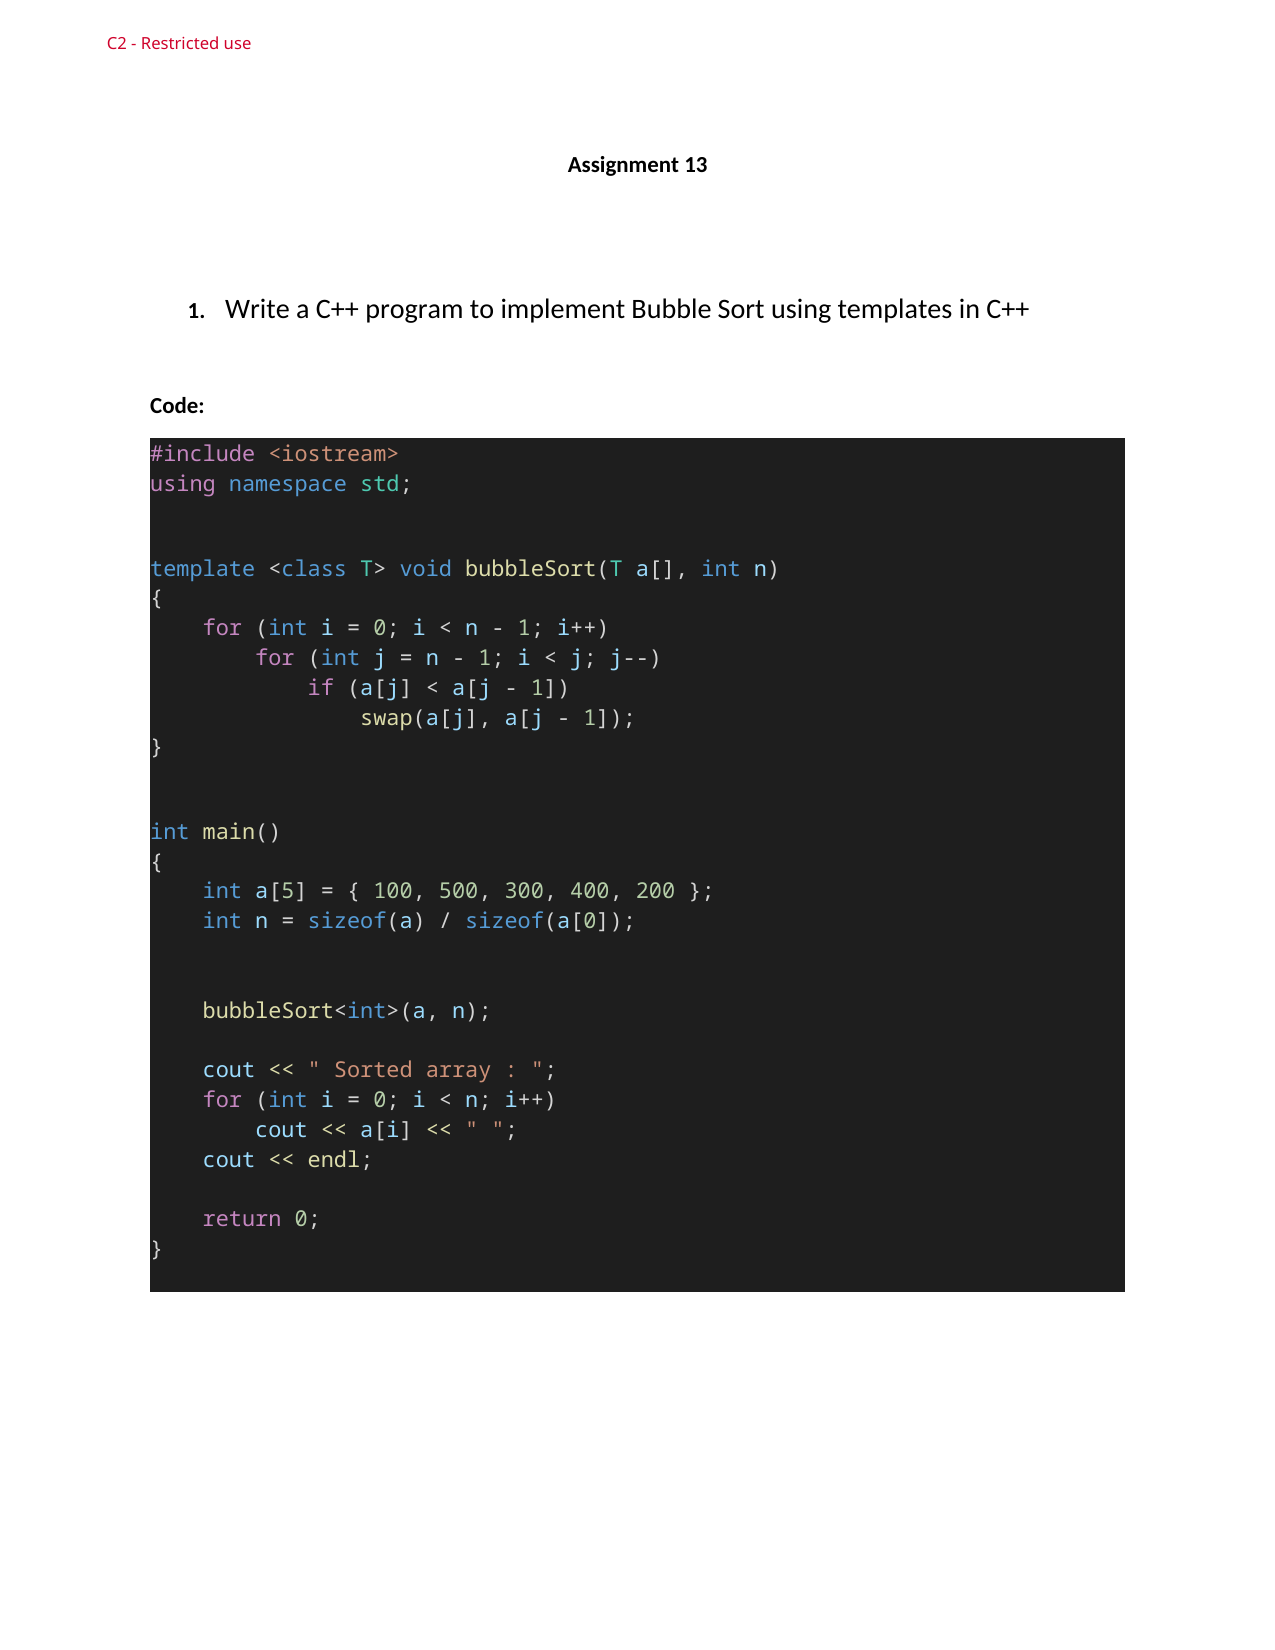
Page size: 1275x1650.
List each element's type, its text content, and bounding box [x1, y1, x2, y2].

text { [150, 846, 1125, 875]
text using namespace std; [150, 468, 1125, 498]
text Code: [150, 391, 1125, 419]
text int a[5] = { 100, 500, 300, 400, 200 }; [150, 875, 1125, 905]
text cout << endl; [150, 1143, 1125, 1173]
text swap(a[j], a[j - 1]); [150, 701, 1125, 731]
text template <class T> void bubbleSort(T a[], int n) [150, 552, 1125, 582]
text } [150, 1233, 1125, 1263]
text if (a[j] < a[j - 1]) [150, 672, 1125, 701]
text int n = sizeof(a) / sizeof(a[0]); [150, 905, 1125, 935]
text cout << " Sorted array : "; [150, 1054, 1125, 1084]
text int main() [150, 816, 1125, 846]
text for (int i = 0; i < n - 1; i++) [150, 612, 1125, 642]
text return 0; [150, 1203, 1125, 1233]
text for (int j = n - 1; i < j; j--) [150, 642, 1125, 672]
text for (int i = 0; i < n; i++) [150, 1084, 1125, 1114]
list Write a C++ program to implement Bubble Sort using templates in C++ [187, 291, 1125, 325]
text { [150, 582, 1125, 612]
text } [150, 731, 1125, 761]
text #include <iostream> [150, 438, 1125, 468]
text bubbleSort<int>(a, n); [150, 994, 1125, 1024]
text Assignment 13 [150, 150, 1125, 178]
text cout << a[i] << " "; [150, 1114, 1125, 1143]
